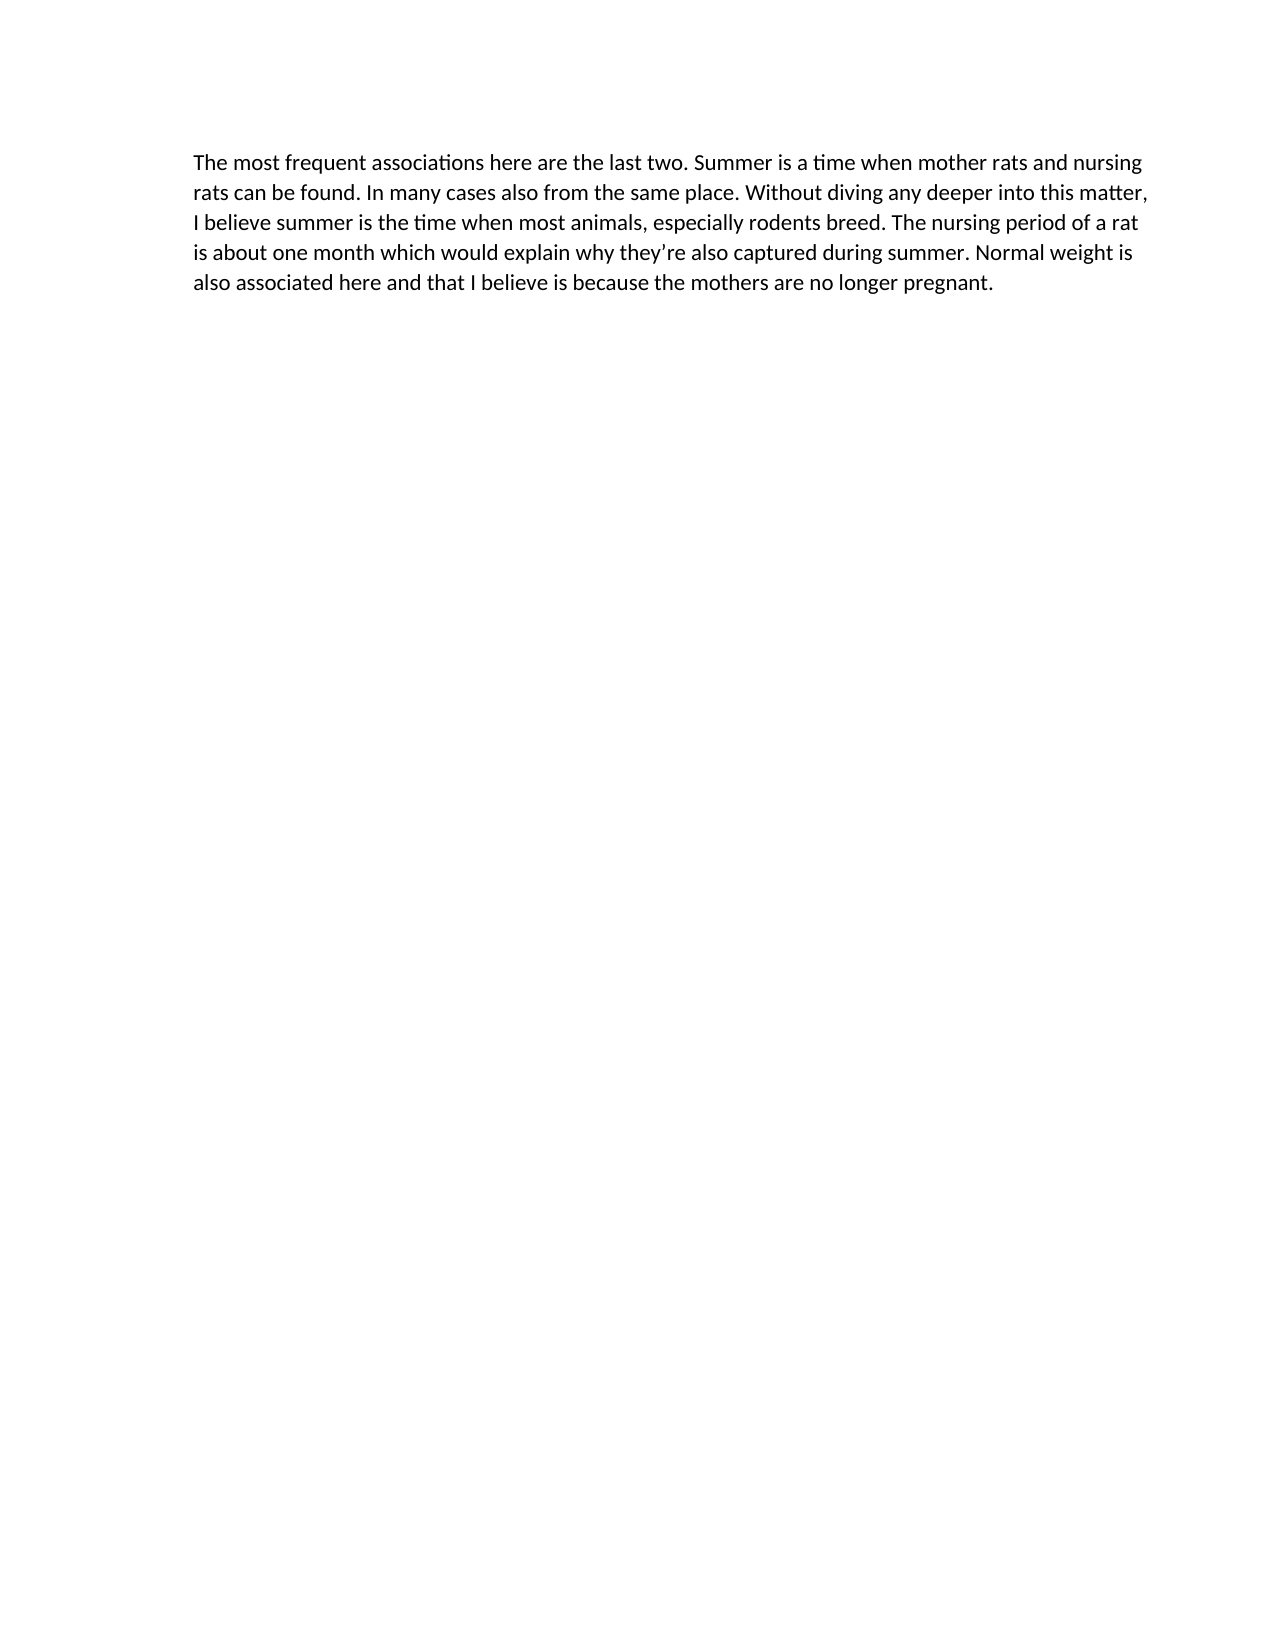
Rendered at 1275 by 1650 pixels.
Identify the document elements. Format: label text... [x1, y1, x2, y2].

text The most frequent associations here are the last two. Summer is a time when mother rats and nursing rats can be found. In many cases also from the same place. Without diving any deeper into this matter, I believe summer is the time when most animals, especially rodents breed. The nursing period of a rat is about one month which would explain why they’re also captured during summer. Normal weight is also associated here and that I believe is because the mothers are no longer pregnant. [193, 148, 1157, 296]
